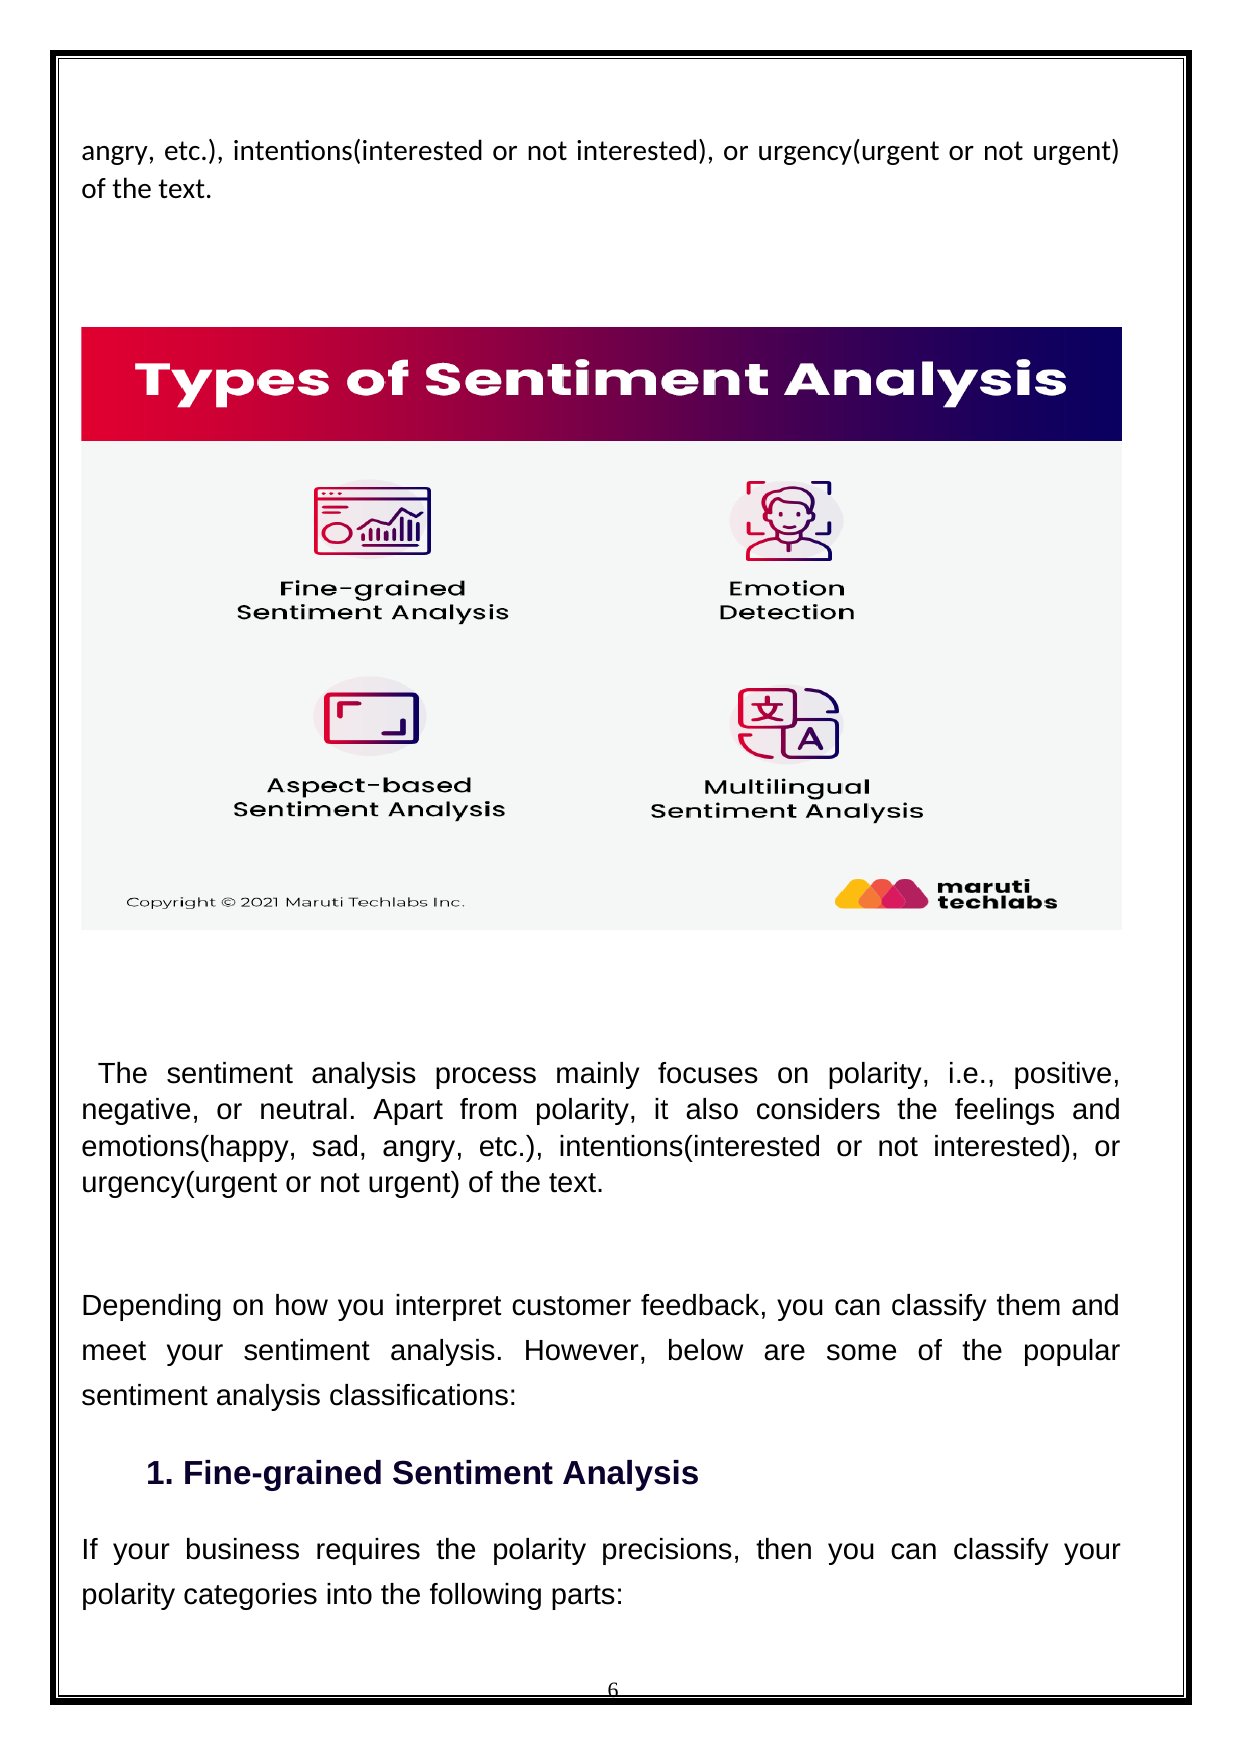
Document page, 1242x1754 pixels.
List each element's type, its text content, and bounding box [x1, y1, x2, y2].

text The sentiment analysis process mainly focuses on polarity, i.e., positive, negative, or neutral. Apart from polarity, it also considers the feelings and emotions(happy, sad, angry, etc.), intentions(interested or not interested), or urgency(urgent or not urgent) of the text. [81, 1056, 1122, 1198]
text Depending on how you interpret customer feedback, you can classify them and meet your sentiment analysis. However, below are some of the popular sentiment analysis classifications: [81, 1277, 1122, 1412]
text The sentiment analysis process mainly focuses on polarity, i.e., positive, negative, or neutral. Apart from polarity, it also considers the feelings and emotions(happy, sad, angry, etc.), intentions(interested or not interested), or urgency(urgent or not urgent) of the text. [81, 168, 1122, 206]
subtitle 1. Fine-grained Sentiment Analysis [146, 1441, 1122, 1492]
text If your business requires the polarity precisions, then you can classify your polarity categories into the following parts: [81, 1521, 1122, 1611]
picture [81, 327, 1122, 930]
